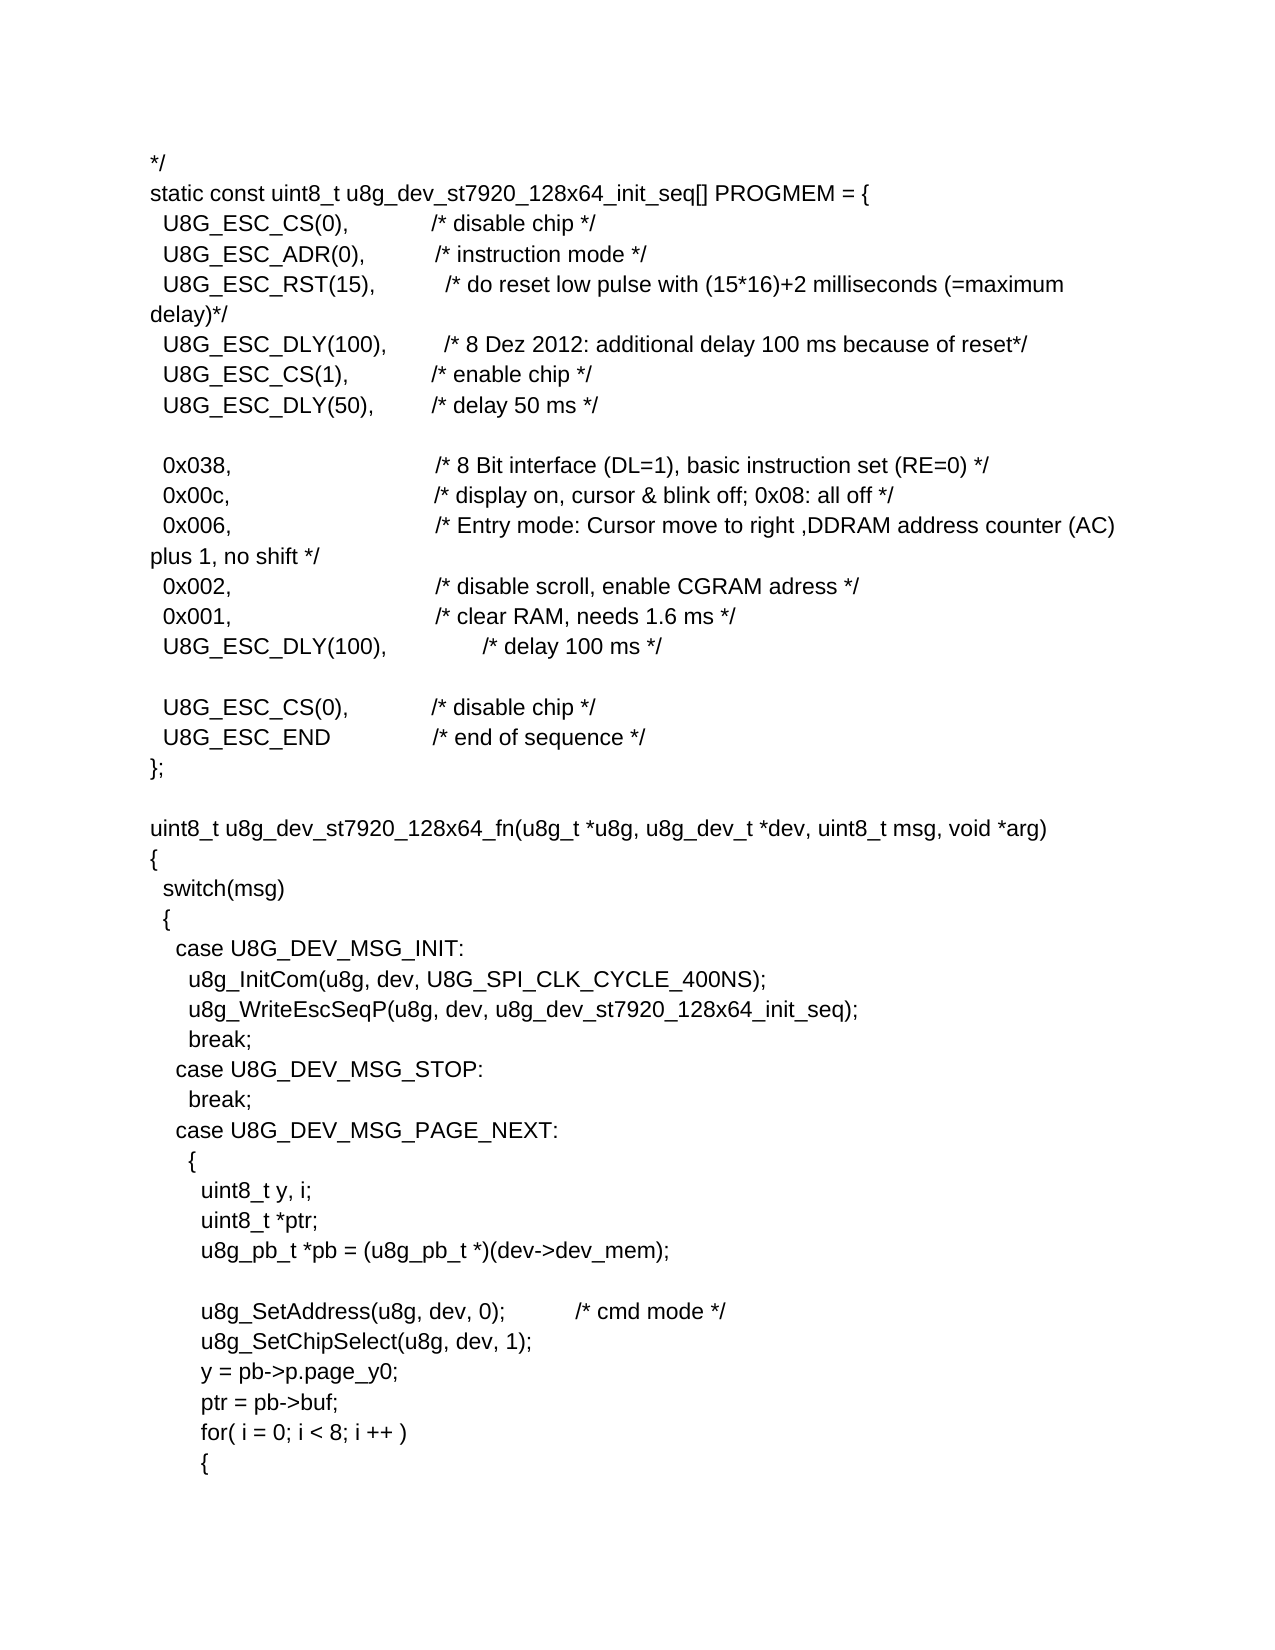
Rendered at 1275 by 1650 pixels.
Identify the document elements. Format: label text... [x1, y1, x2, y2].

text case U8G_DEV_MSG_INIT: [150, 935, 1125, 962]
text U8G_ESC_RST(15), /* do reset low pulse with (15*16)+2 milliseconds (=maximum delay)*/ [150, 271, 1125, 327]
text u8g_SetChipSelect(u8g, dev, 1); [150, 1328, 1125, 1354]
text 0x002, /* disable scroll, enable CGRAM adress */ [150, 573, 1125, 599]
text U8G_ESC_DLY(50), /* delay 50 ms */ [150, 392, 1125, 418]
text 0x038, /* 8 Bit interface (DL=1), basic instruction set (RE=0) */ [150, 452, 1125, 478]
text u8g_InitCom(u8g, dev, U8G_SPI_CLK_CYCLE_400NS); [150, 966, 1125, 992]
text 0x00c, /* display on, cursor & blink off; 0x08: all off */ [150, 482, 1125, 509]
text U8G_ESC_DLY(100), /* 8 Dez 2012: additional delay 100 ms because of reset*/ [150, 331, 1125, 358]
text { [150, 905, 1125, 932]
text break; [150, 1026, 1125, 1052]
text { [150, 1147, 1125, 1173]
text case U8G_DEV_MSG_STOP: [150, 1056, 1125, 1083]
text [150, 1298, 1125, 1324]
text case U8G_DEV_MSG_PAGE_NEXT: [150, 1117, 1125, 1143]
text }; [150, 754, 1125, 781]
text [150, 150, 1125, 176]
text break; [150, 1086, 1125, 1113]
text 0x006, /* Entry mode: Cursor move to right ,DDRAM address counter (AC) plus 1, no shift */ [150, 512, 1125, 569]
text static const uint8_t u8g_dev_st7920_128x64_init_seq[] PROGMEM = { [150, 180, 1125, 207]
text U8G_ESC_CS(0), /* disable chip */ [150, 694, 1125, 720]
text U8G_ESC_END /* end of sequence */ [150, 724, 1125, 750]
text U8G_ESC_DLY(100), /* delay 100 ms */ [150, 633, 1125, 660]
text ptr = pb->buf; [150, 1388, 1125, 1415]
text U8G_ESC_ADR(0), /* instruction mode */ [150, 241, 1125, 267]
text for( i = 0; i < 8; i ++ ) [150, 1419, 1125, 1445]
text uint8_t u8g_dev_st7920_128x64_fn(u8g_t *u8g, u8g_dev_t *dev, uint8_t msg, void *arg) [150, 814, 1125, 841]
text { [150, 845, 1125, 871]
text uint8_t *ptr; [150, 1207, 1125, 1234]
text U8G_ESC_CS(1), /* enable chip */ [150, 361, 1125, 388]
text switch(msg) [150, 875, 1125, 901]
text u8g_pb_t *pb = (u8g_pb_t *)(dev->dev_mem); [150, 1237, 1125, 1264]
text { [150, 1449, 1125, 1475]
text 0x001, /* clear RAM, needs 1.6 ms */ [150, 603, 1125, 629]
text y = pb->p.page_y0; [150, 1358, 1125, 1385]
text u8g_WriteEscSeqP(u8g, dev, u8g_dev_st7920_128x64_init_seq); [150, 996, 1125, 1022]
text uint8_t y, i; [150, 1177, 1125, 1203]
text U8G_ESC_CS(0), /* disable chip */ [150, 210, 1125, 237]
